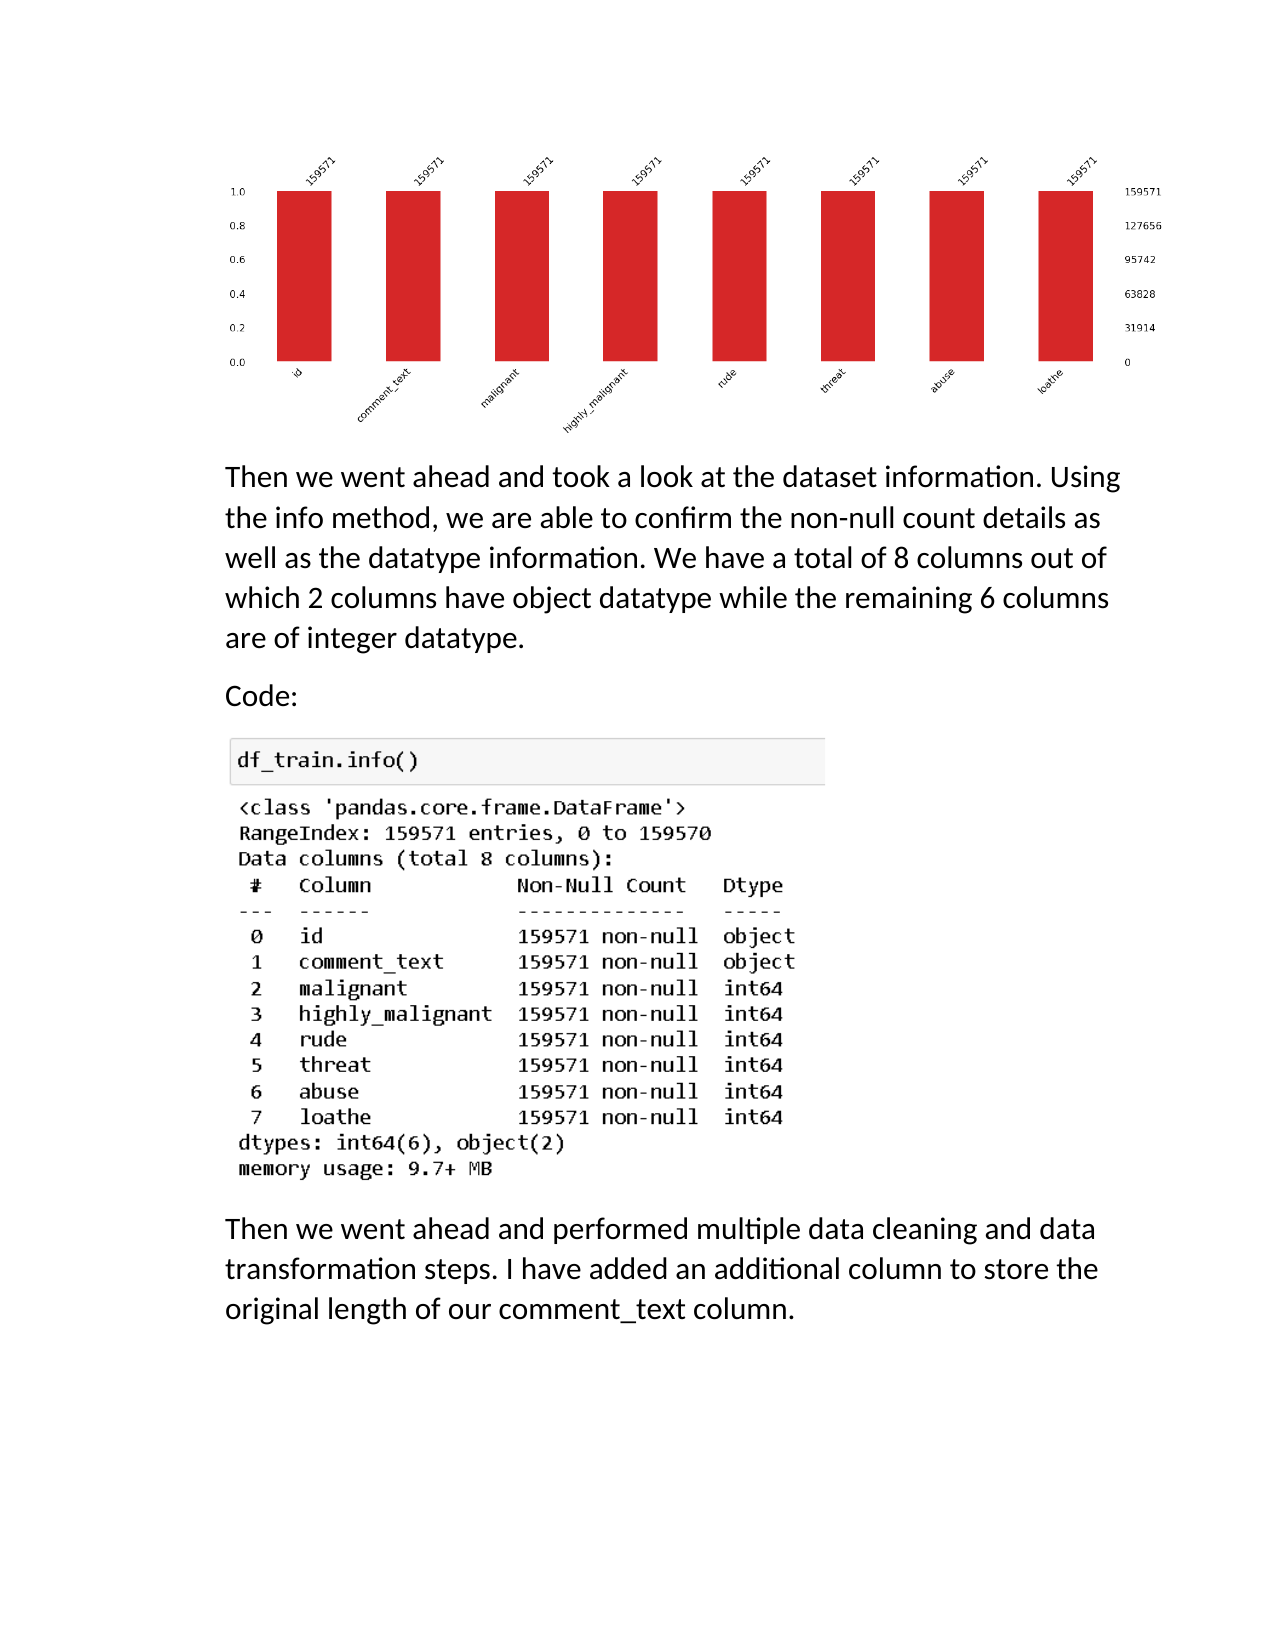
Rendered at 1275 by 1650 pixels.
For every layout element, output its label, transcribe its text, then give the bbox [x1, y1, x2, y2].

picture [225, 732, 826, 1191]
text Code: [225, 676, 1125, 714]
text Then we went ahead and performed multiple data cleaning and data transformation steps. I have added an additional column to store the original length of our comment_text column. [225, 1209, 1125, 1327]
picture [225, 150, 1166, 439]
text Then we went ahead and took a look at the dataset information. Using the info method, we are able to confirm the non-null count details as well as the datatype information. We have a total of 8 columns out of which 2 columns have object datatype while the remaining 6 columns are of integer datatype. [225, 457, 1125, 657]
